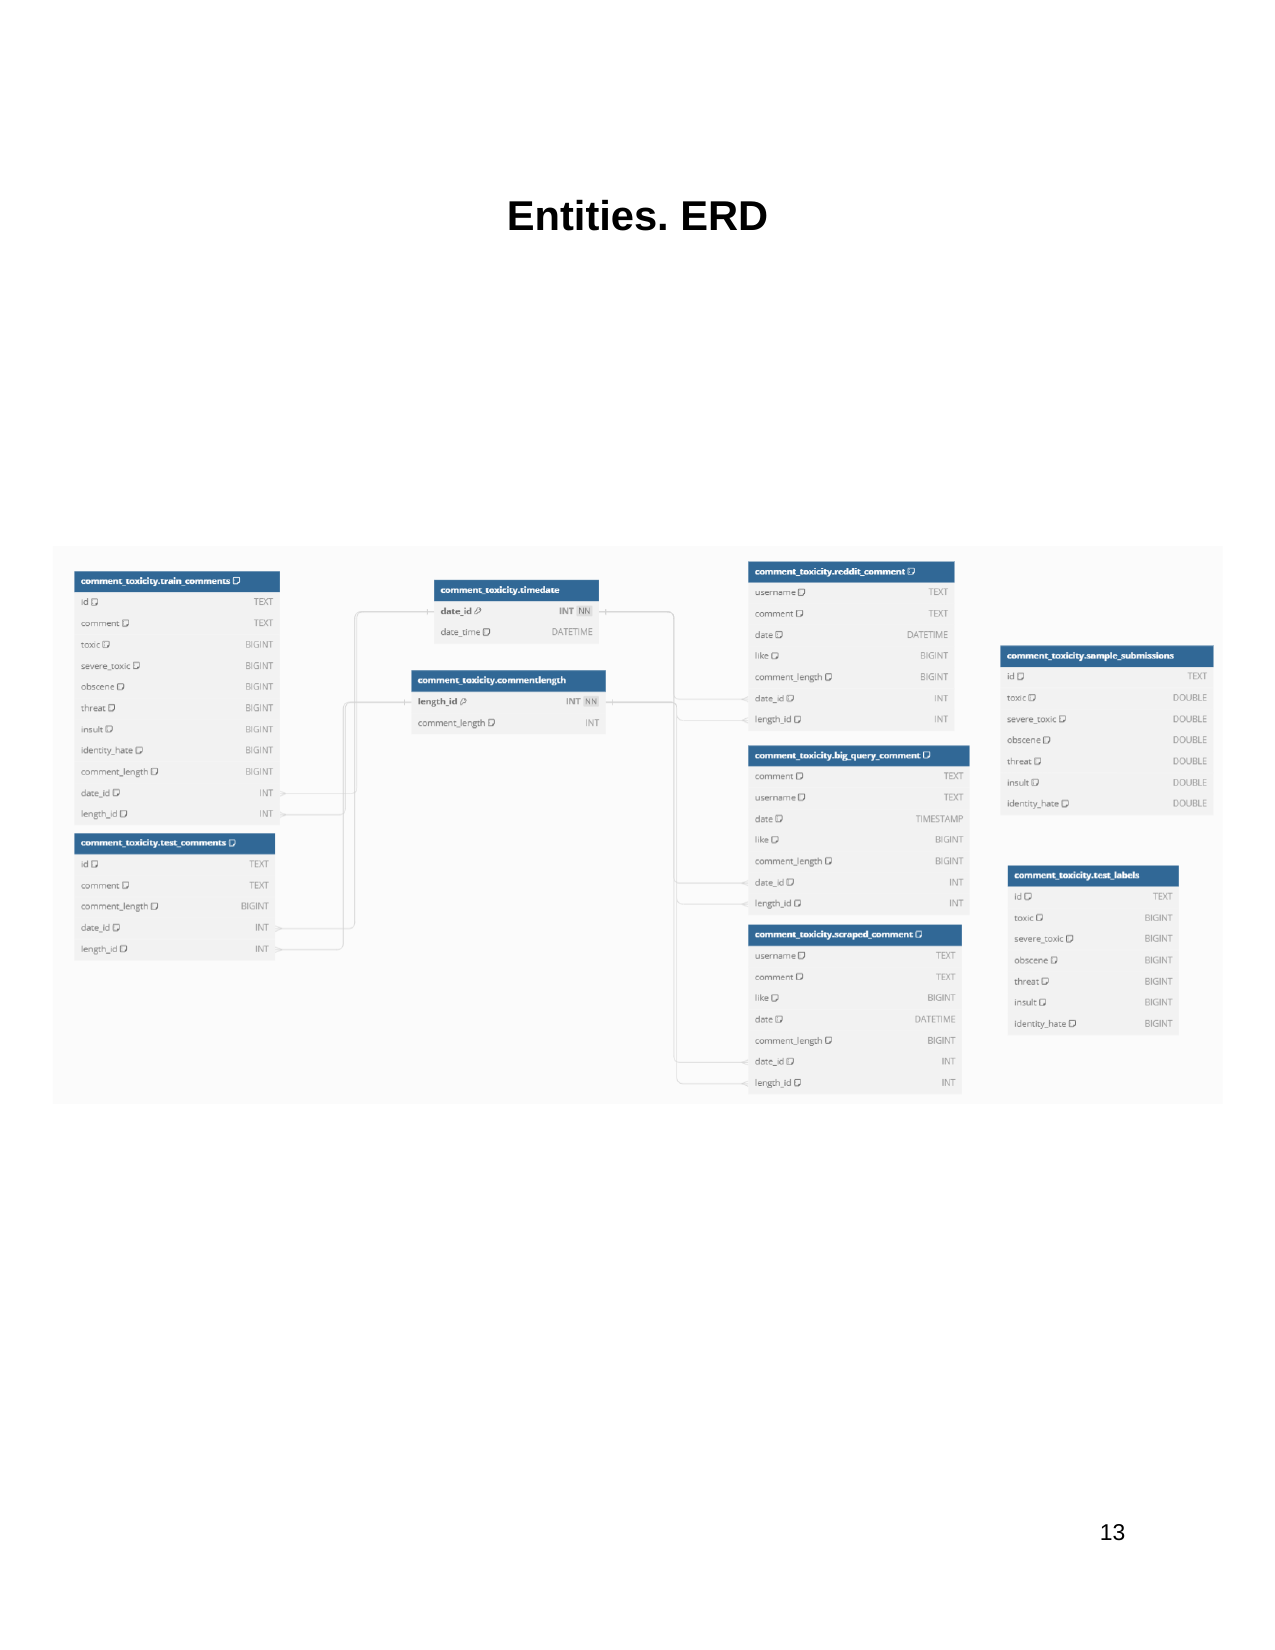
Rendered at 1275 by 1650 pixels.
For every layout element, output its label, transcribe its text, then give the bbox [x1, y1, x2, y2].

subtitle Entities. ERD [150, 192, 1125, 239]
picture [52, 546, 1223, 1104]
